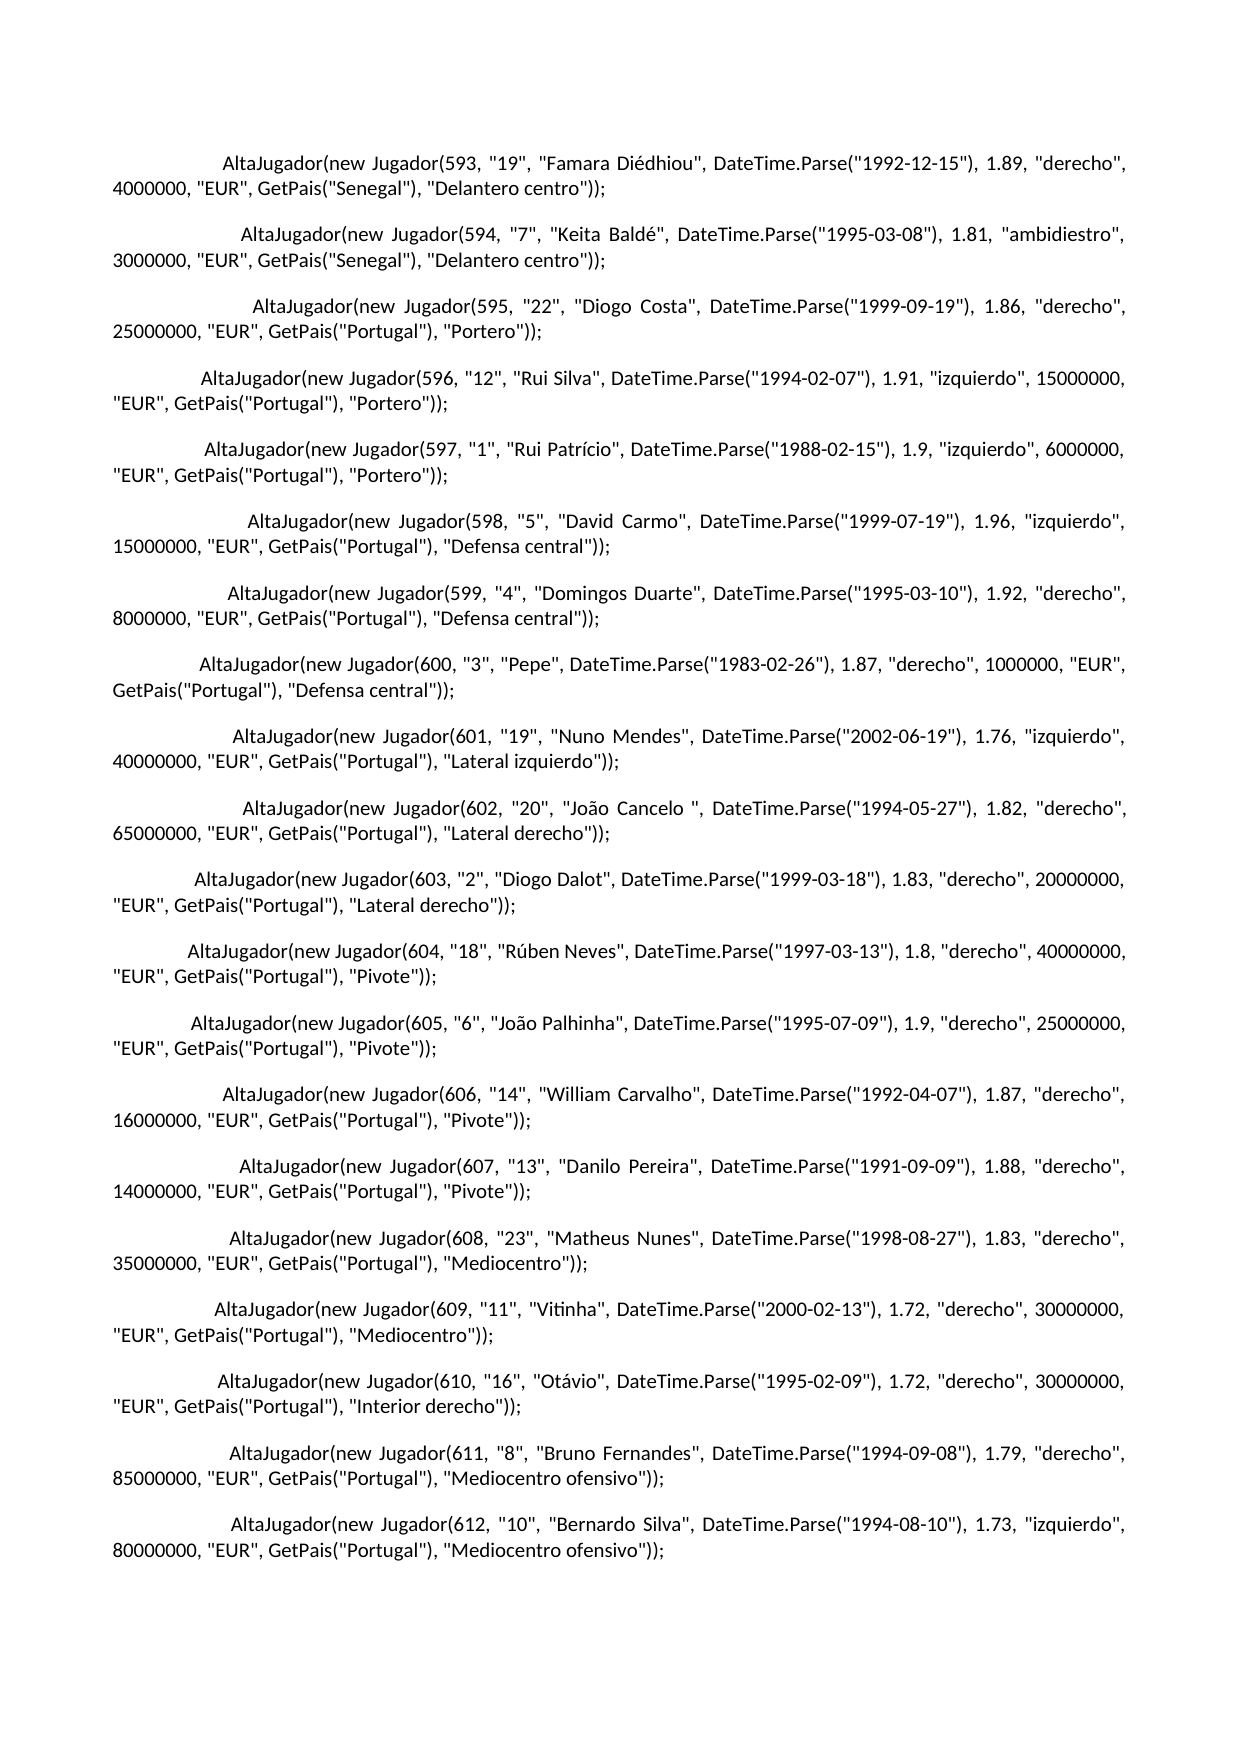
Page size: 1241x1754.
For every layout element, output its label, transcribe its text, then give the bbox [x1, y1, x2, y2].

text AltaJugador(new Jugador(607, "13", "Danilo Pereira", DateTime.Parse("1991-09-09"), 1.88, "derecho", 14000000, "EUR", GetPais("Portugal"), "Pivote")); [112, 1153, 1128, 1204]
text AltaJugador(new Jugador(595, "22", "Diogo Costa", DateTime.Parse("1999-09-19"), 1.86, "derecho", 25000000, "EUR", GetPais("Portugal"), "Portero")); [112, 293, 1128, 344]
text AltaJugador(new Jugador(603, "2", "Diogo Dalot", DateTime.Parse("1999-03-18"), 1.83, "derecho", 20000000, "EUR", GetPais("Portugal"), "Lateral derecho")); [112, 867, 1128, 917]
text AltaJugador(new Jugador(600, "3", "Pepe", DateTime.Parse("1983-02-26"), 1.87, "derecho", 1000000, "EUR", GetPais("Portugal"), "Defensa central")); [112, 652, 1128, 702]
text AltaJugador(new Jugador(598, "5", "David Carmo", DateTime.Parse("1999-07-19"), 1.96, "izquierdo", 15000000, "EUR", GetPais("Portugal"), "Defensa central")); [112, 508, 1128, 559]
text AltaJugador(new Jugador(604, "18", "Rúben Neves", DateTime.Parse("1997-03-13"), 1.8, "derecho", 40000000, "EUR", GetPais("Portugal"), "Pivote")); [112, 938, 1128, 989]
text AltaJugador(new Jugador(605, "6", "João Palhinha", DateTime.Parse("1995-07-09"), 1.9, "derecho", 25000000, "EUR", GetPais("Portugal"), "Pivote")); [112, 1010, 1128, 1061]
text AltaJugador(new Jugador(601, "19", "Nuno Mendes", DateTime.Parse("2002-06-19"), 1.76, "izquierdo", 40000000, "EUR", GetPais("Portugal"), "Lateral izquierdo")); [112, 723, 1128, 774]
text AltaJugador(new Jugador(609, "11", "Vitinha", DateTime.Parse("2000-02-13"), 1.72, "derecho", 30000000, "EUR", GetPais("Portugal"), "Mediocentro")); [112, 1297, 1128, 1347]
text AltaJugador(new Jugador(593, "19", "Famara Diédhiou", DateTime.Parse("1992-12-15"), 1.89, "derecho", 4000000, "EUR", GetPais("Senegal"), "Delantero centro")); [112, 150, 1128, 201]
text AltaJugador(new Jugador(610, "16", "Otávio", DateTime.Parse("1995-02-09"), 1.72, "derecho", 30000000, "EUR", GetPais("Portugal"), "Interior derecho")); [112, 1368, 1128, 1419]
text AltaJugador(new Jugador(597, "1", "Rui Patrício", DateTime.Parse("1988-02-15"), 1.9, "izquierdo", 6000000, "EUR", GetPais("Portugal"), "Portero")); [112, 437, 1128, 487]
text AltaJugador(new Jugador(602, "20", "João Cancelo ", DateTime.Parse("1994-05-27"), 1.82, "derecho", 65000000, "EUR", GetPais("Portugal"), "Lateral derecho")); [112, 795, 1128, 846]
text AltaJugador(new Jugador(596, "12", "Rui Silva", DateTime.Parse("1994-02-07"), 1.91, "izquierdo", 15000000, "EUR", GetPais("Portugal"), "Portero")); [112, 365, 1128, 416]
text AltaJugador(new Jugador(599, "4", "Domingos Duarte", DateTime.Parse("1995-03-10"), 1.92, "derecho", 8000000, "EUR", GetPais("Portugal"), "Defensa central")); [112, 580, 1128, 631]
text AltaJugador(new Jugador(612, "10", "Bernardo Silva", DateTime.Parse("1994-08-10"), 1.73, "izquierdo", 80000000, "EUR", GetPais("Portugal"), "Mediocentro ofensivo")); [112, 1512, 1128, 1562]
text AltaJugador(new Jugador(611, "8", "Bruno Fernandes", DateTime.Parse("1994-09-08"), 1.79, "derecho", 85000000, "EUR", GetPais("Portugal"), "Mediocentro ofensivo")); [112, 1440, 1128, 1491]
text AltaJugador(new Jugador(608, "23", "Matheus Nunes", DateTime.Parse("1998-08-27"), 1.83, "derecho", 35000000, "EUR", GetPais("Portugal"), "Mediocentro")); [112, 1225, 1128, 1276]
text AltaJugador(new Jugador(594, "7", "Keita Baldé", DateTime.Parse("1995-03-08"), 1.81, "ambidiestro", 3000000, "EUR", GetPais("Senegal"), "Delantero centro")); [112, 222, 1128, 272]
text AltaJugador(new Jugador(606, "14", "William Carvalho", DateTime.Parse("1992-04-07"), 1.87, "derecho", 16000000, "EUR", GetPais("Portugal"), "Pivote")); [112, 1082, 1128, 1132]
